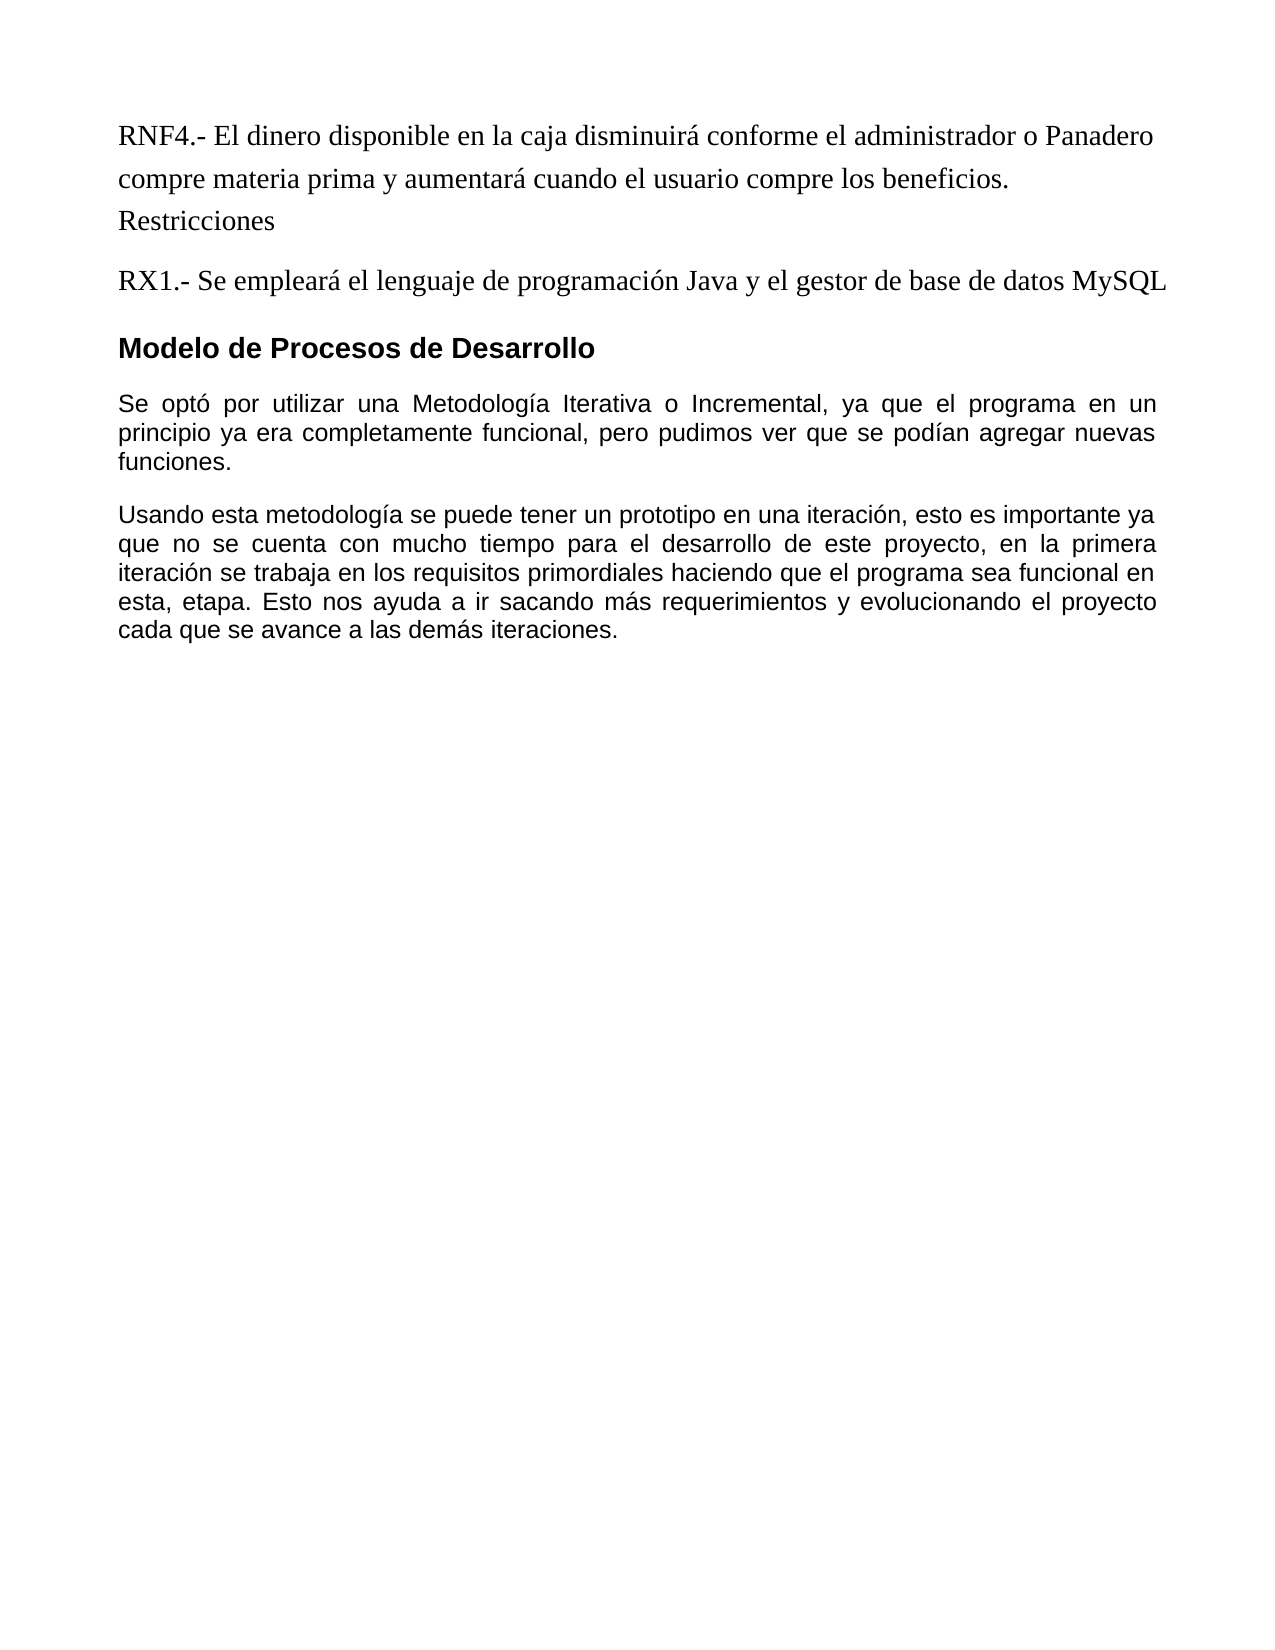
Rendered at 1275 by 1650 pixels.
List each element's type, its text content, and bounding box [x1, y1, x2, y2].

text Usando esta metodología se puede tener un prototipo en una iteración, esto es importante ya que no se cuenta con mucho tiempo para el desarrollo de este proyecto, en la primera iteración se trabaja en los requisitos primordiales haciendo que el programa sea funcional en esta, etapa. Esto nos ayuda a ir sacando más requerimientos y evolucionando el proyecto cada que se avance a las demás iteraciones. [118, 501, 1157, 644]
text Se optó por utilizar una Metodología Iterativa o Incremental, ya que el programa en un principio ya era completamente funcional, pero pudimos ver que se podían agregar nuevas funciones. [118, 389, 1157, 476]
text RNF4.- El dinero disponible en la caja disminuirá conforme el administrador o Panadero compre materia prima y aumentará cuando el usuario compre los beneficios. [118, 118, 1165, 194]
text RX1.- Se empleará el lenguaje de programación Java y el gestor de base de datos MySQL [118, 263, 1246, 297]
text Modelo de Procesos de Desarrollo [118, 331, 1246, 364]
text Restricciones [118, 204, 1246, 237]
